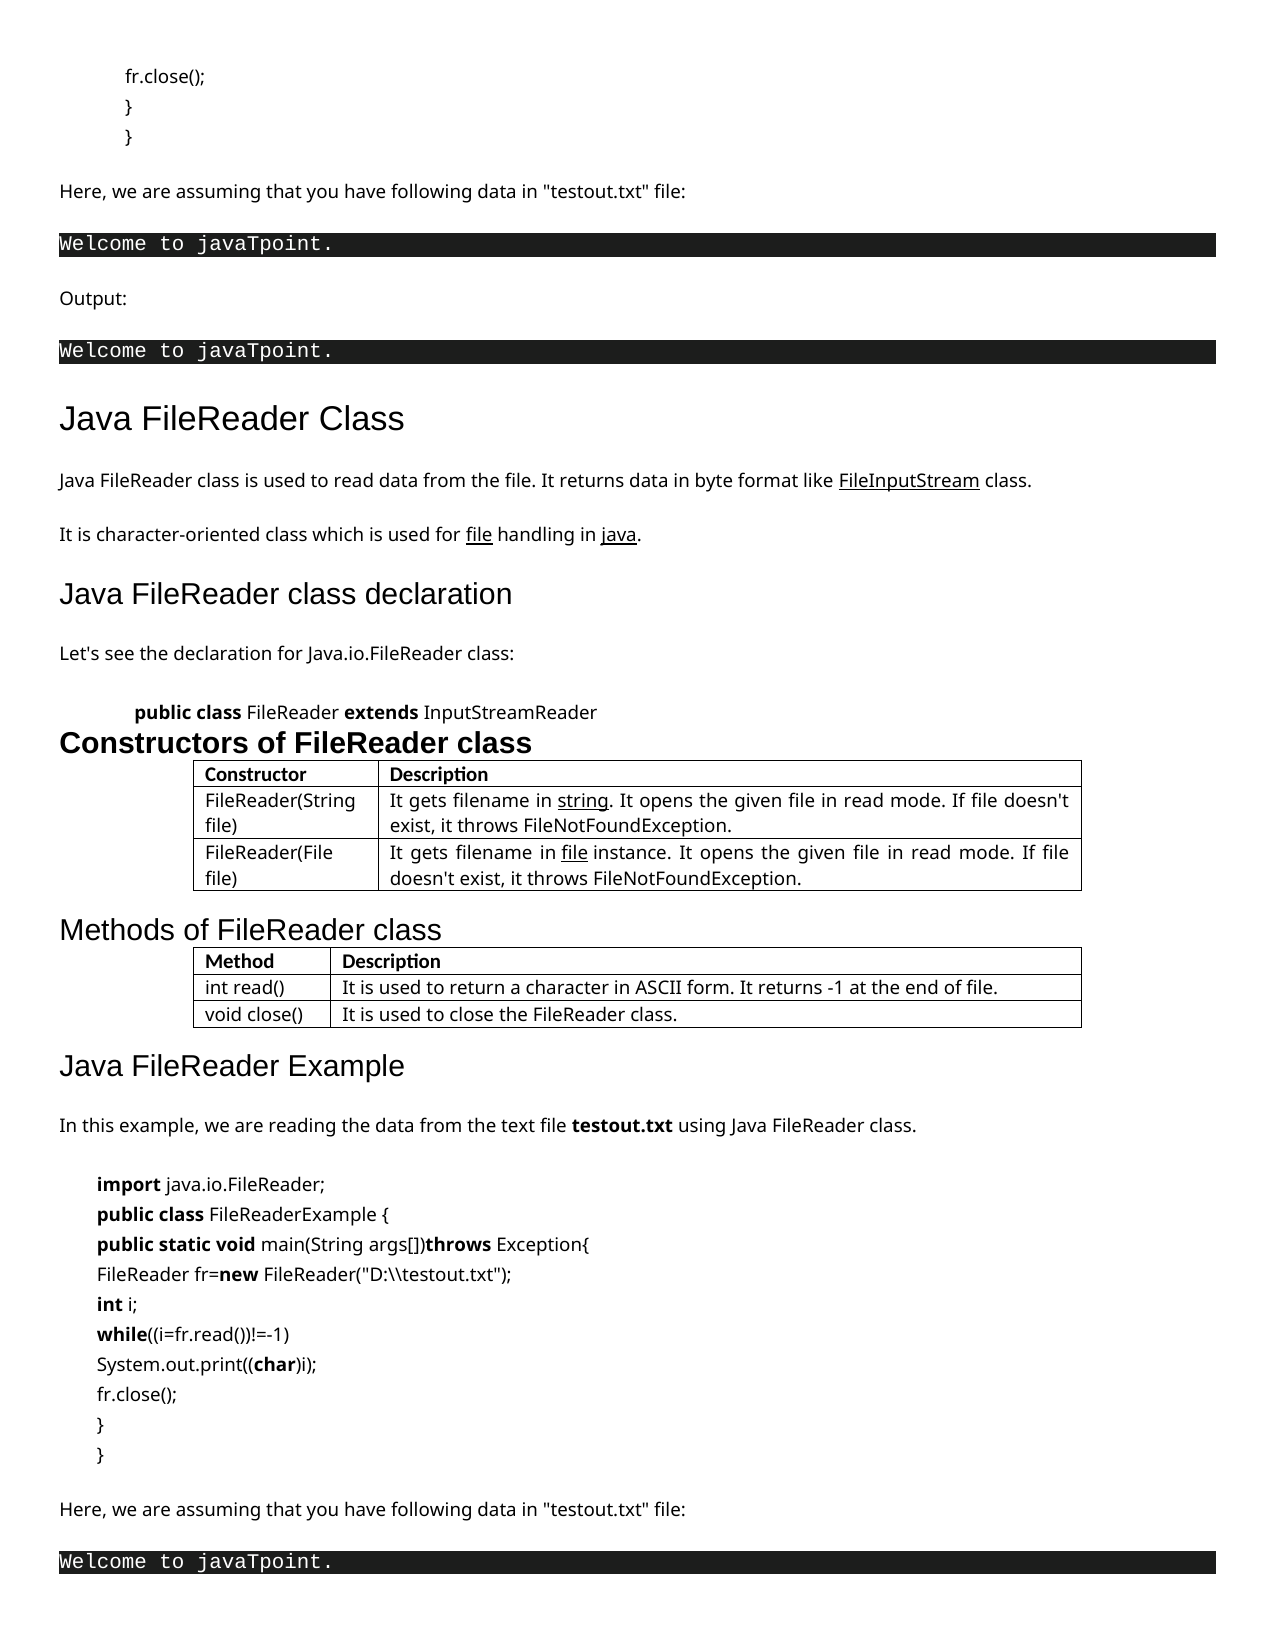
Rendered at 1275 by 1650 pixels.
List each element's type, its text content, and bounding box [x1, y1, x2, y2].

table_header Constructor [194, 761, 378, 786]
subtitle Java FileReader class declaration [59, 576, 1216, 611]
text Constructors of FileReader class [59, 725, 1216, 760]
table_header Description [379, 761, 1081, 786]
table_cell FileReader(String file) [194, 787, 378, 838]
table_cell It is used to close the FileReader class. [331, 1001, 1081, 1027]
subtitle Methods of FileReader class [59, 912, 1216, 947]
text System.out.print((char)i); [97, 1347, 1216, 1377]
text In this example, we are reading the data from the text file testout.txt using Java FileReader class. [59, 1112, 1216, 1138]
table_cell int read() [194, 975, 330, 1000]
subtitle Java FileReader Example [59, 1048, 1216, 1083]
text } [97, 1437, 1216, 1467]
text while((i=fr.read())!=-1) [97, 1317, 1216, 1347]
table_cell It gets filename in string. It opens the given file in read mode. If file doesn't exist, it throws FileNotFoundException. [379, 787, 1081, 838]
text Welcome to javaTpoint. [59, 340, 1216, 364]
table_header Method [194, 948, 330, 973]
text import java.io.FileReader; [97, 1167, 1216, 1197]
text fr.close(); [125, 59, 1216, 89]
text Here, we are assuming that you have following data in "testout.txt" file: [59, 1496, 1216, 1522]
text Let's see the declaration for Java.io.FileReader class: [59, 640, 1216, 666]
subtitle Java FileReader Class [59, 398, 1216, 438]
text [59, 1551, 1216, 1574]
text } [97, 1407, 1216, 1437]
text public class FileReaderExample { [97, 1197, 1216, 1227]
text } [125, 89, 1216, 119]
text Java FileReader class is used to read data from the file. It returns data in byte format like FileInputStream class. [59, 467, 1216, 492]
text It is character-oriented class which is used for file handling in java. [59, 522, 1216, 547]
table_cell It gets filename in file instance. It opens the given file in read mode. If file doesn't exist, it throws FileNotFoundException. [379, 839, 1081, 890]
text public class FileReader extends InputStreamReader [59, 695, 1216, 725]
table_header Description [331, 948, 1081, 973]
text Here, we are assuming that you have following data in "testout.txt" file: [59, 178, 1216, 204]
text } [125, 119, 1216, 149]
text int i; [97, 1287, 1216, 1317]
text fr.close(); [97, 1377, 1216, 1407]
text public static void main(String args[])throws Exception{ [97, 1227, 1216, 1257]
table_cell void close() [194, 1001, 330, 1027]
text FileReader fr=new FileReader("D:\\testout.txt"); [97, 1257, 1216, 1287]
table_cell FileReader(File file) [194, 839, 378, 890]
text Welcome to javaTpoint. [59, 233, 1216, 257]
table_cell It is used to return a character in ASCII form. It returns -1 at the end of file. [331, 975, 1081, 1000]
text Output: [59, 286, 1216, 311]
